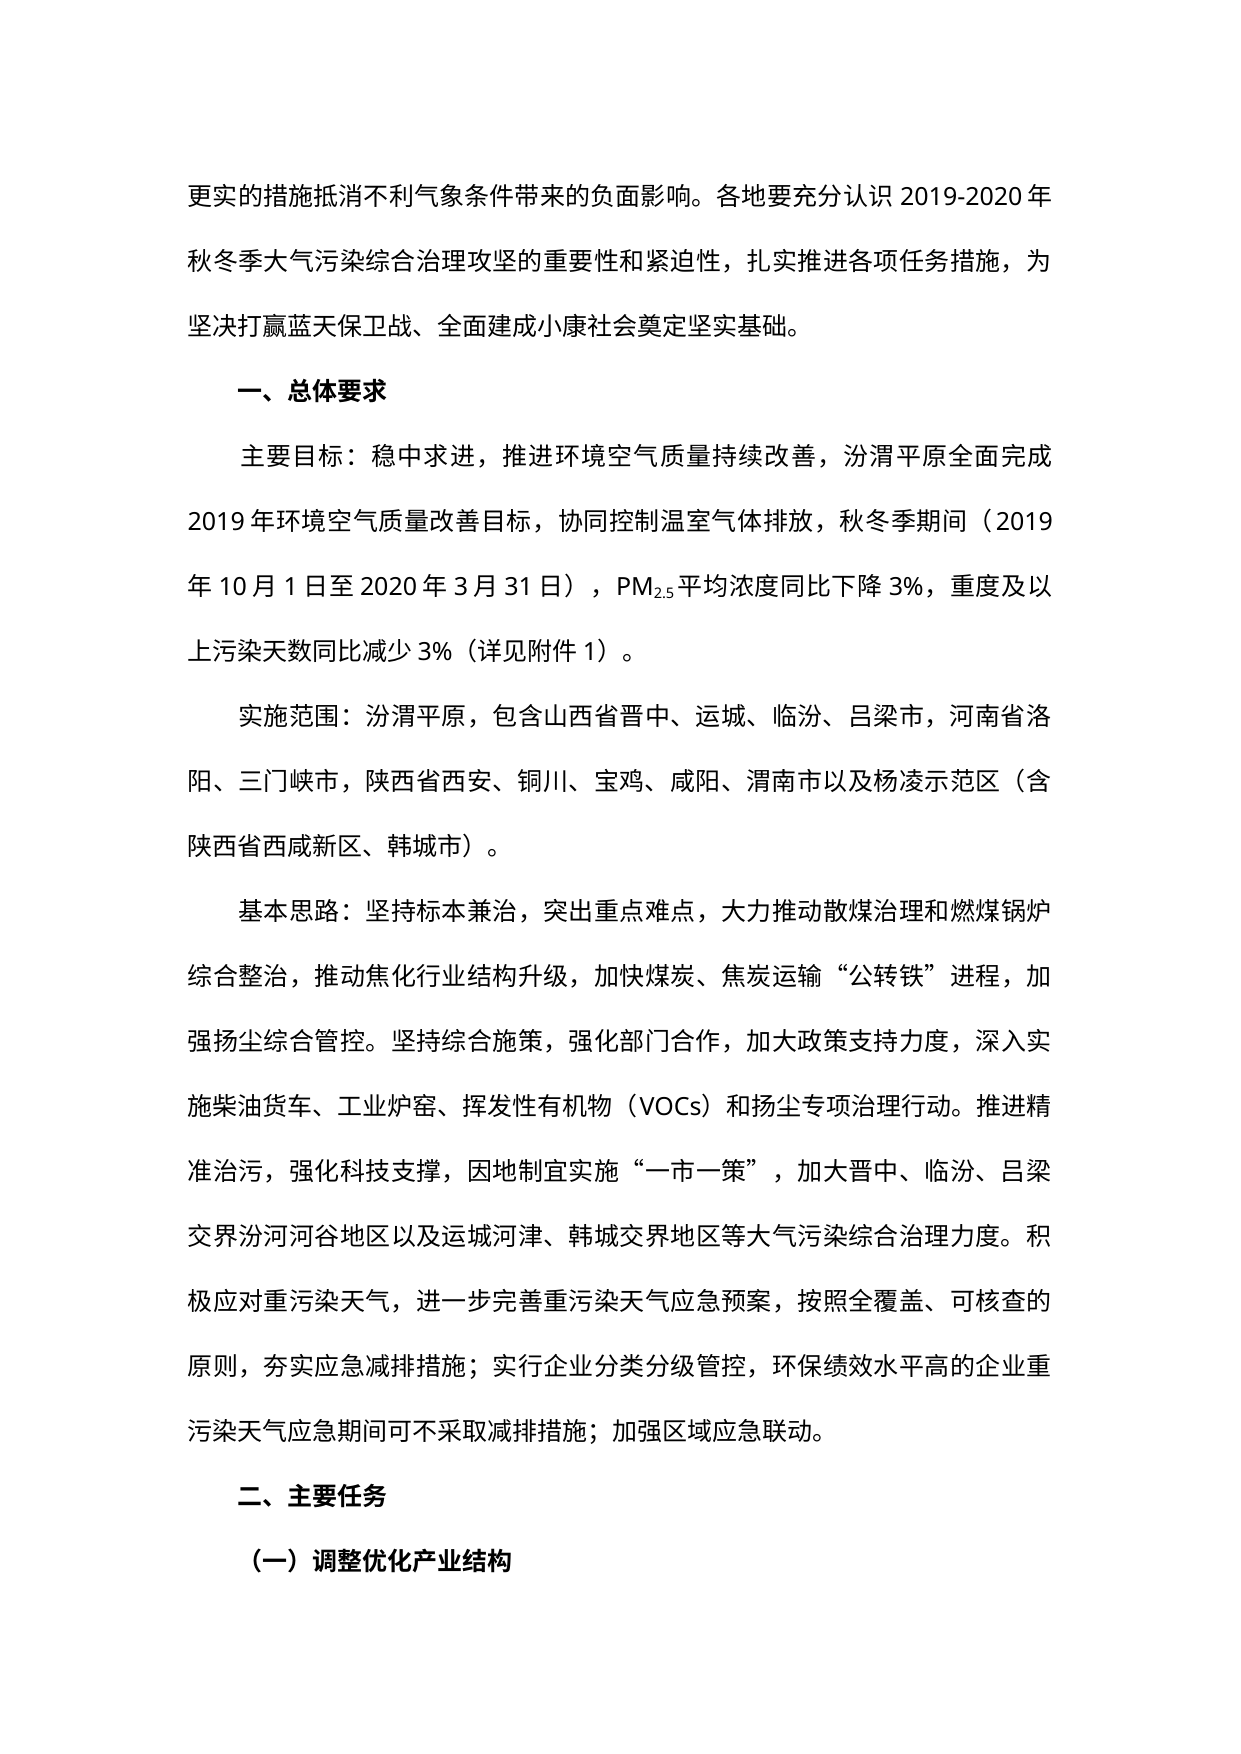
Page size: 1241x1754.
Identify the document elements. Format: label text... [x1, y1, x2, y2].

text 二、主要任务 [187, 1462, 1053, 1527]
text （一）调整优化产业结构 [187, 1527, 1053, 1592]
text 主要目标：稳中求进，推进环境空气质量持续改善，汾渭平原全面完成2019年环境空气质量改善目标，协同控制温室气体排放，秋冬季期间（2019年10月1日至2020年3月31日），PM2.5平均浓度同比下降3%，重度及以上污染天数同比减少3%（详见附件1）。 [187, 422, 1053, 682]
text 一、总体要求 [187, 357, 1053, 422]
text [187, 162, 1053, 357]
text 实施范围：汾渭平原，包含山西省晋中、运城、临汾、吕梁市，河南省洛阳、三门峡市，陕西省西安、铜川、宝鸡、咸阳、渭南市以及杨凌示范区（含陕西省西咸新区、韩城市）。 [187, 682, 1053, 877]
text 基本思路：坚持标本兼治，突出重点难点，大力推动散煤治理和燃煤锅炉综合整治，推动焦化行业结构升级，加快煤炭、焦炭运输“公转铁”进程，加强扬尘综合管控。坚持综合施策，强化部门合作，加大政策支持力度，深入实施柴油货车、工业炉窑、挥发性有机物（VOCs）和扬尘专项治理行动。推进精准治污，强化科技支撑，因地制宜实施“一市一策”，加大晋中、临汾、吕梁交界汾河河谷地区以及运城河津、韩城交界地区等大气污染综合治理力度。积极应对重污染天气，进一步完善重污染天气应急预案，按照全覆盖、可核查的原则，夯实应急减排措施；实行企业分类分级管控，环保绩效水平高的企业重污染天气应急期间可不采取减排措施；加强区域应急联动。 [187, 877, 1053, 1462]
